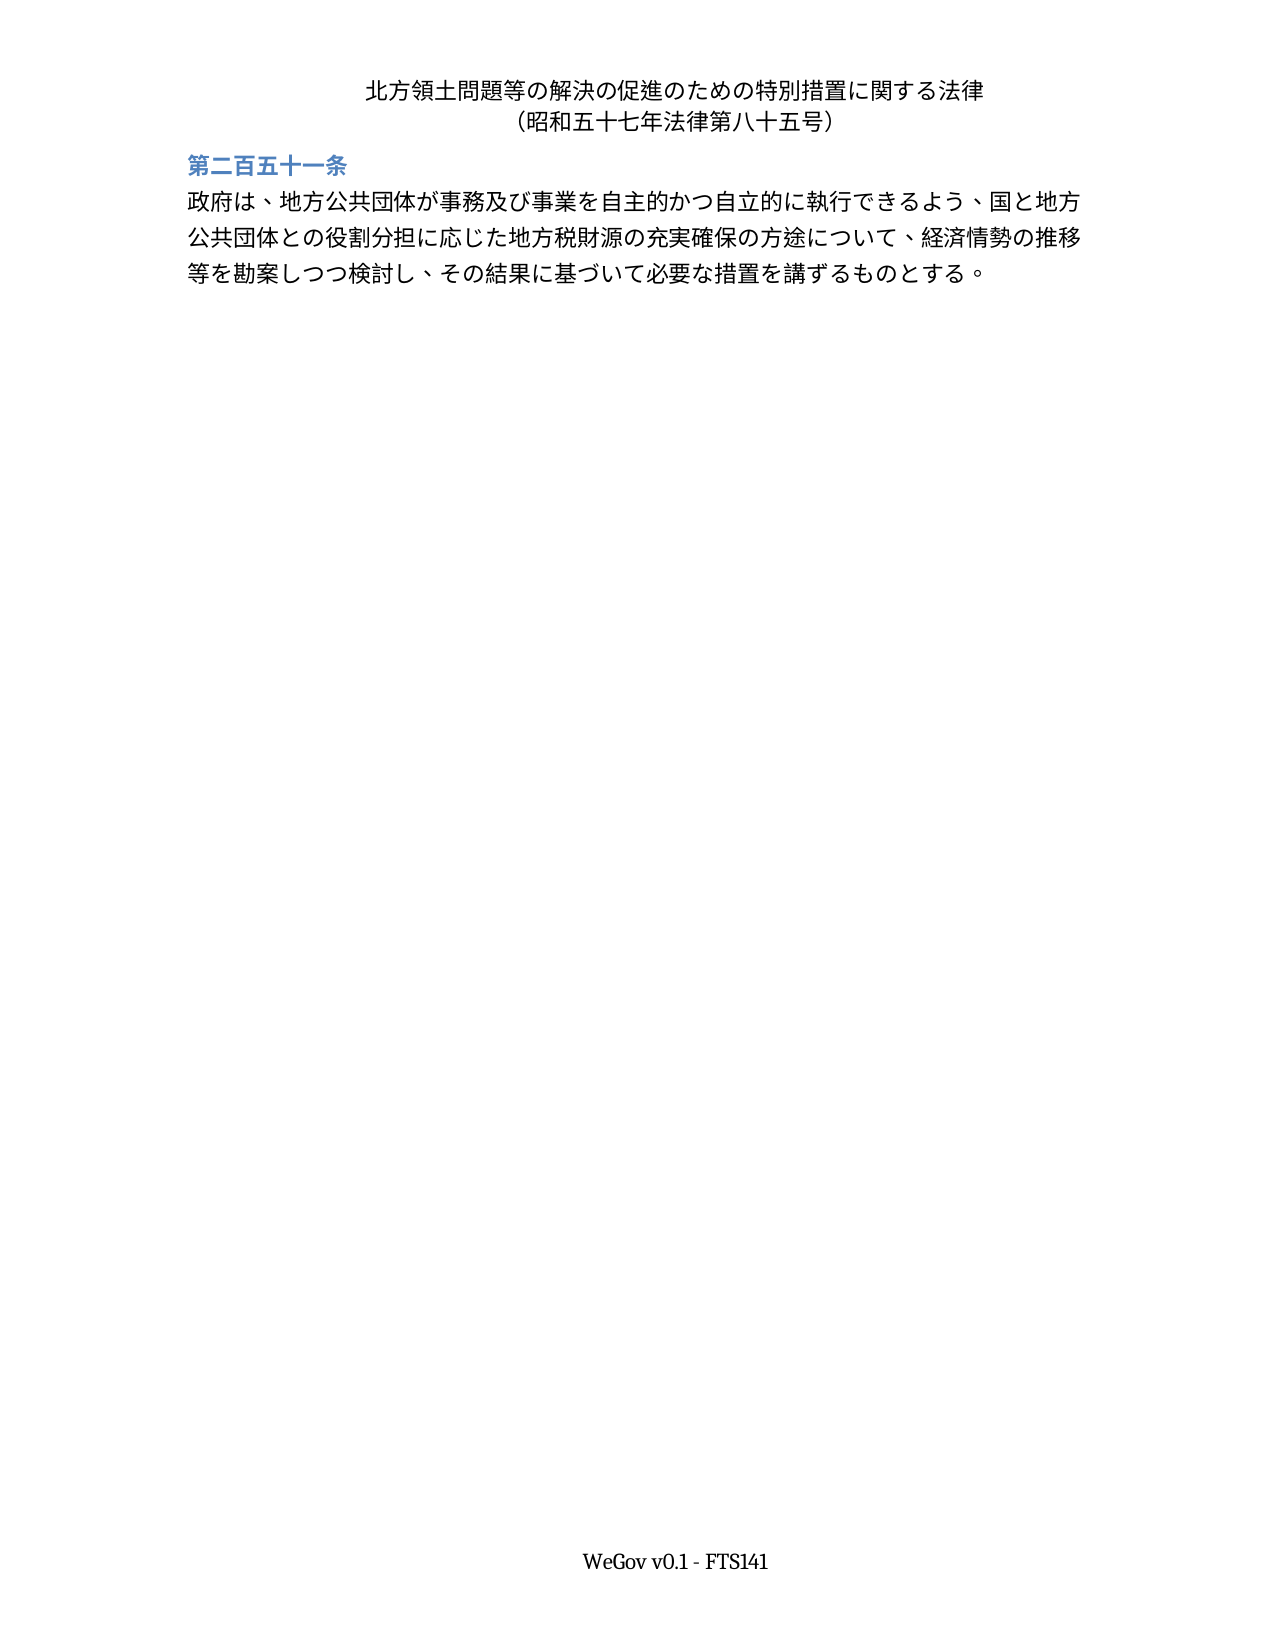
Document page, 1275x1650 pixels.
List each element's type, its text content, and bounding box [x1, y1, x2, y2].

text 政府は、地方公共団体が事務及び事業を自主的かつ自立的に執行できるよう、国と地方公共団体との役割分担に応じた地方税財源の充実確保の方途について、経済情勢の推移等を勘案しつつ検討し、その結果に基づいて必要な措置を講ずるものとする。 [187, 186, 1087, 289]
subtitle 第二百五十一条 [187, 150, 1087, 181]
